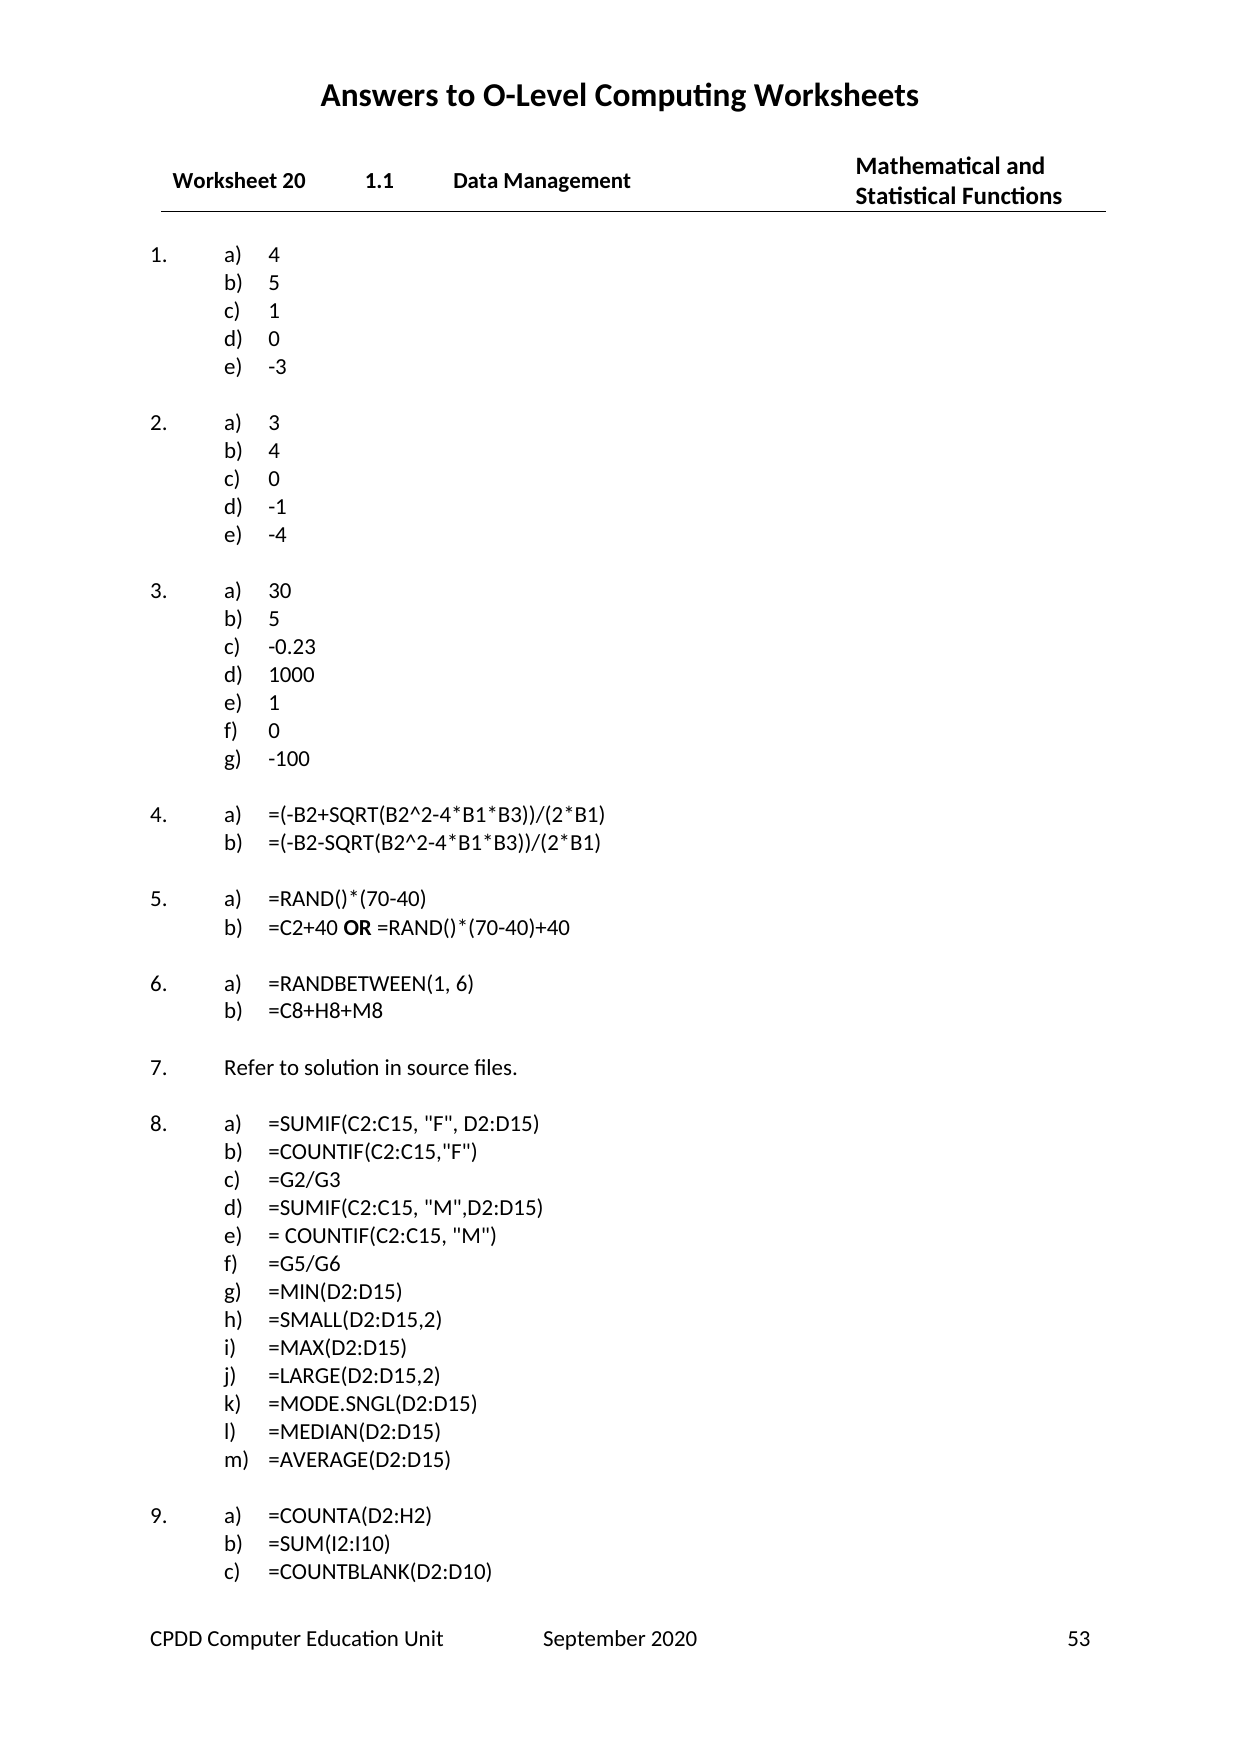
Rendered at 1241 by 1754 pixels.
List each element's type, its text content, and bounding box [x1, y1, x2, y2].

table_header 1.1 [353, 150, 442, 211]
text b) =C2+40 OR =RAND()*(70-40)+40 [224, 913, 1090, 941]
text b) 4 [224, 436, 1090, 464]
text 8. a) =SUMIF(C2:C15, "F", D2:D15) [150, 1109, 1090, 1137]
text c) -0.23 [224, 632, 1090, 660]
text c) 1 [224, 296, 1090, 324]
text 6. a) =RANDBETWEEN(1, 6) [150, 969, 1090, 997]
text g) =MIN(D2:D15) [224, 1277, 1090, 1305]
table_header Worksheet 20 [161, 150, 353, 211]
text j) =LARGE(D2:D15,2) [224, 1361, 1090, 1389]
text d) -1 [224, 492, 1090, 520]
text b) 5 [224, 268, 1090, 296]
text c) =G2/G3 [224, 1165, 1090, 1193]
text 1. a) 4 [150, 240, 1090, 268]
text b) =C8+H8+M8 [224, 997, 1090, 1025]
table_header Data Management [442, 150, 844, 211]
text l) =MEDIAN(D2:D15) [224, 1417, 1090, 1445]
text k) =MODE.SNGL(D2:D15) [224, 1389, 1090, 1417]
text b) =(-B2-SQRT(B2^2-4*B1*B3))/(2*B1) [224, 828, 1090, 857]
text b) =COUNTIF(C2:C15,"F") [224, 1137, 1090, 1165]
text d) 1000 [224, 660, 1090, 688]
text h) =SMALL(D2:D15,2) [224, 1305, 1090, 1333]
text 5. a) =RAND()*(70-40) [150, 884, 1090, 913]
text d) =SUMIF(C2:C15, "M",D2:D15) [224, 1193, 1090, 1221]
text f) 0 [224, 716, 1090, 744]
text 7. Refer to solution in source files. [150, 1053, 1090, 1081]
table_header Mathematical and Statistical Functions [844, 150, 1106, 211]
text i) =MAX(D2:D15) [224, 1333, 1090, 1361]
text e) -3 [224, 352, 1090, 380]
text b) 5 [224, 604, 1090, 632]
text 4. a) =(-B2+SQRT(B2^2-4*B1*B3))/(2*B1) [150, 801, 1090, 828]
text f) =G5/G6 [224, 1249, 1090, 1277]
text 3. a) 30 [150, 576, 1090, 604]
text g) -100 [224, 744, 1090, 772]
text 2. a) 3 [150, 408, 1090, 436]
text e) 1 [224, 688, 1090, 716]
text c) 0 [224, 464, 1090, 492]
text e) = COUNTIF(C2:C15, "M") [224, 1221, 1090, 1249]
text d) 0 [224, 324, 1090, 352]
text m) =AVERAGE(D2:D15) [224, 1445, 1090, 1473]
text 9. a) =COUNTA(D2:H2) [150, 1501, 1090, 1529]
text e) -4 [224, 520, 1090, 548]
text b) =SUM(I2:I10) [224, 1529, 1090, 1557]
text c) =COUNTBLANK(D2:D10) [224, 1557, 1090, 1585]
